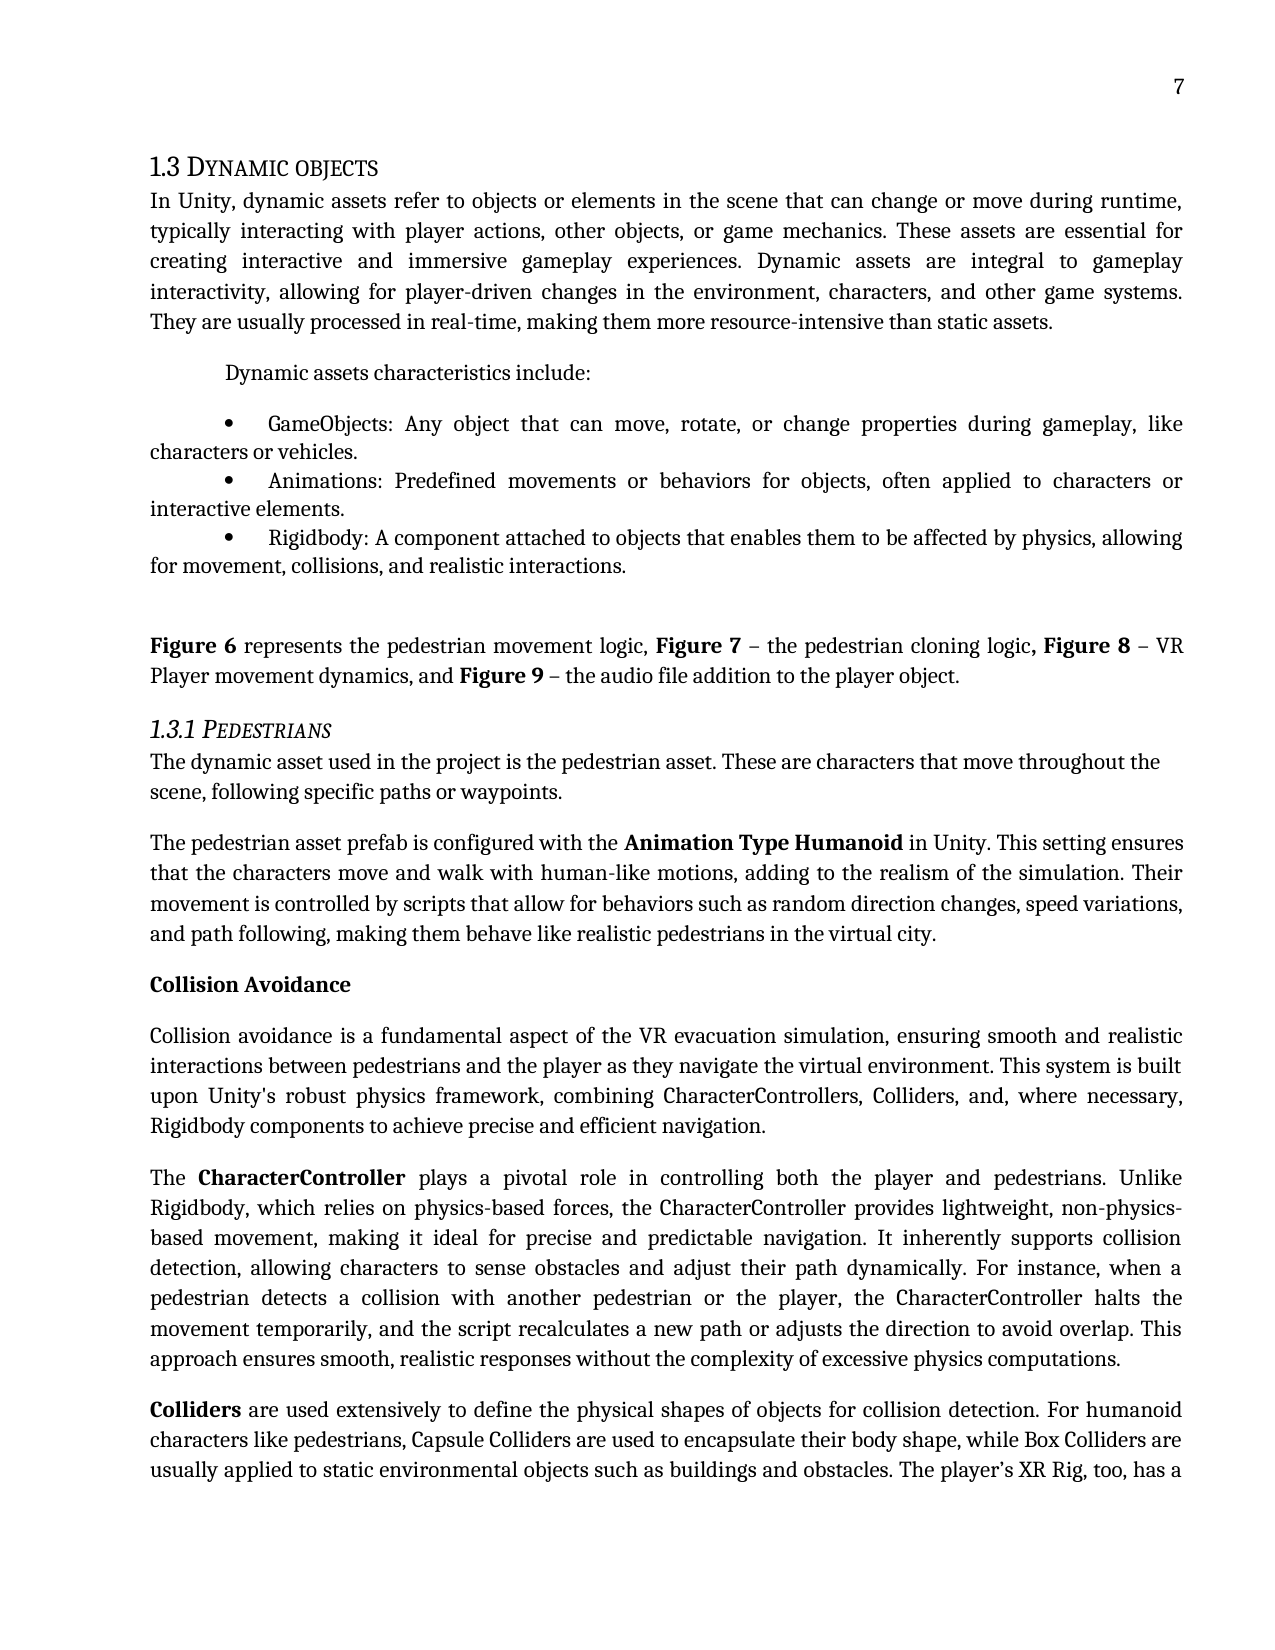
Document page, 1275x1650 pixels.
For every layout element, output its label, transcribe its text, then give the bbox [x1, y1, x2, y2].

list GameObjects: Any object that can move, rotate, or change properties during gameplay, like characters or vehicles. [150, 411, 1184, 466]
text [150, 1397, 1184, 1483]
subtitle 1.3.1 Pedestrians [150, 714, 1184, 745]
text Figure 6 represents the pedestrian movement logic, Figure 7 – the pedestrian cloning logic, Figure 8 – VR Player movement dynamics, and Figure 9 – the audio file addition to the player object. [150, 632, 1184, 689]
text Collision avoidance is a fundamental aspect of the VR evacuation simulation, ensuring smooth and realistic interactions between pedestrians and the player as they navigate the virtual environment. This system is built upon Unity's robust physics framework, combining CharacterControllers, Colliders, and, where necessary, Rigidbody components to achieve precise and efficient navigation. [150, 1023, 1184, 1140]
text Collision Avoidance [150, 972, 1184, 998]
text The CharacterController plays a pivotal role in controlling both the player and pedestrians. Unlike Rigidbody, which relies on physics-based forces, the CharacterController provides lightweight, non-physics-based movement, making it ideal for precise and predictable navigation. It inherently supports collision detection, allowing characters to sense obstacles and adjust their path dynamically. For instance, when a pedestrian detects a collision with another pedestrian or the player, the CharacterController halts the movement temporarily, and the script recalculates a new path or adjusts the direction to avoid overlap. This approach ensures smooth, realistic responses without the complexity of excessive physics computations. [150, 1164, 1184, 1372]
list Rigidbody: A component attached to objects that enables them to be affected by physics, allowing for movement, collisions, and realistic interactions. [150, 524, 1184, 579]
list Animations: Predefined movements or behaviors for objects, often applied to characters or interactive elements. [150, 468, 1184, 522]
text The dynamic asset used in the project is the pedestrian asset. These are characters that move throughout the scene, following specific paths or waypoints. [150, 749, 1184, 805]
text Dynamic assets characteristics include: [150, 360, 1184, 386]
text The pedestrian asset prefab is configured with the Animation Type Humanoid in Unity. This setting ensures that the characters move and walk with human-like motions, adding to the realism of the simulation. Their movement is controlled by scripts that allow for behaviors such as random direction changes, speed variations, and path following, making them behave like realistic pedestrians in the virtual city. [150, 830, 1184, 947]
subtitle 1.3 Dynamic objects [150, 150, 1184, 183]
text In Unity, dynamic assets refer to objects or elements in the scene that can change or move during runtime, typically interacting with player actions, other objects, or game mechanics. These assets are essential for creating interactive and immersive gameplay experiences. Dynamic assets are integral to gameplay interactivity, allowing for player-driven changes in the environment, characters, and other game systems. They are usually processed in real-time, making them more resource-intensive than static assets. [150, 188, 1184, 335]
